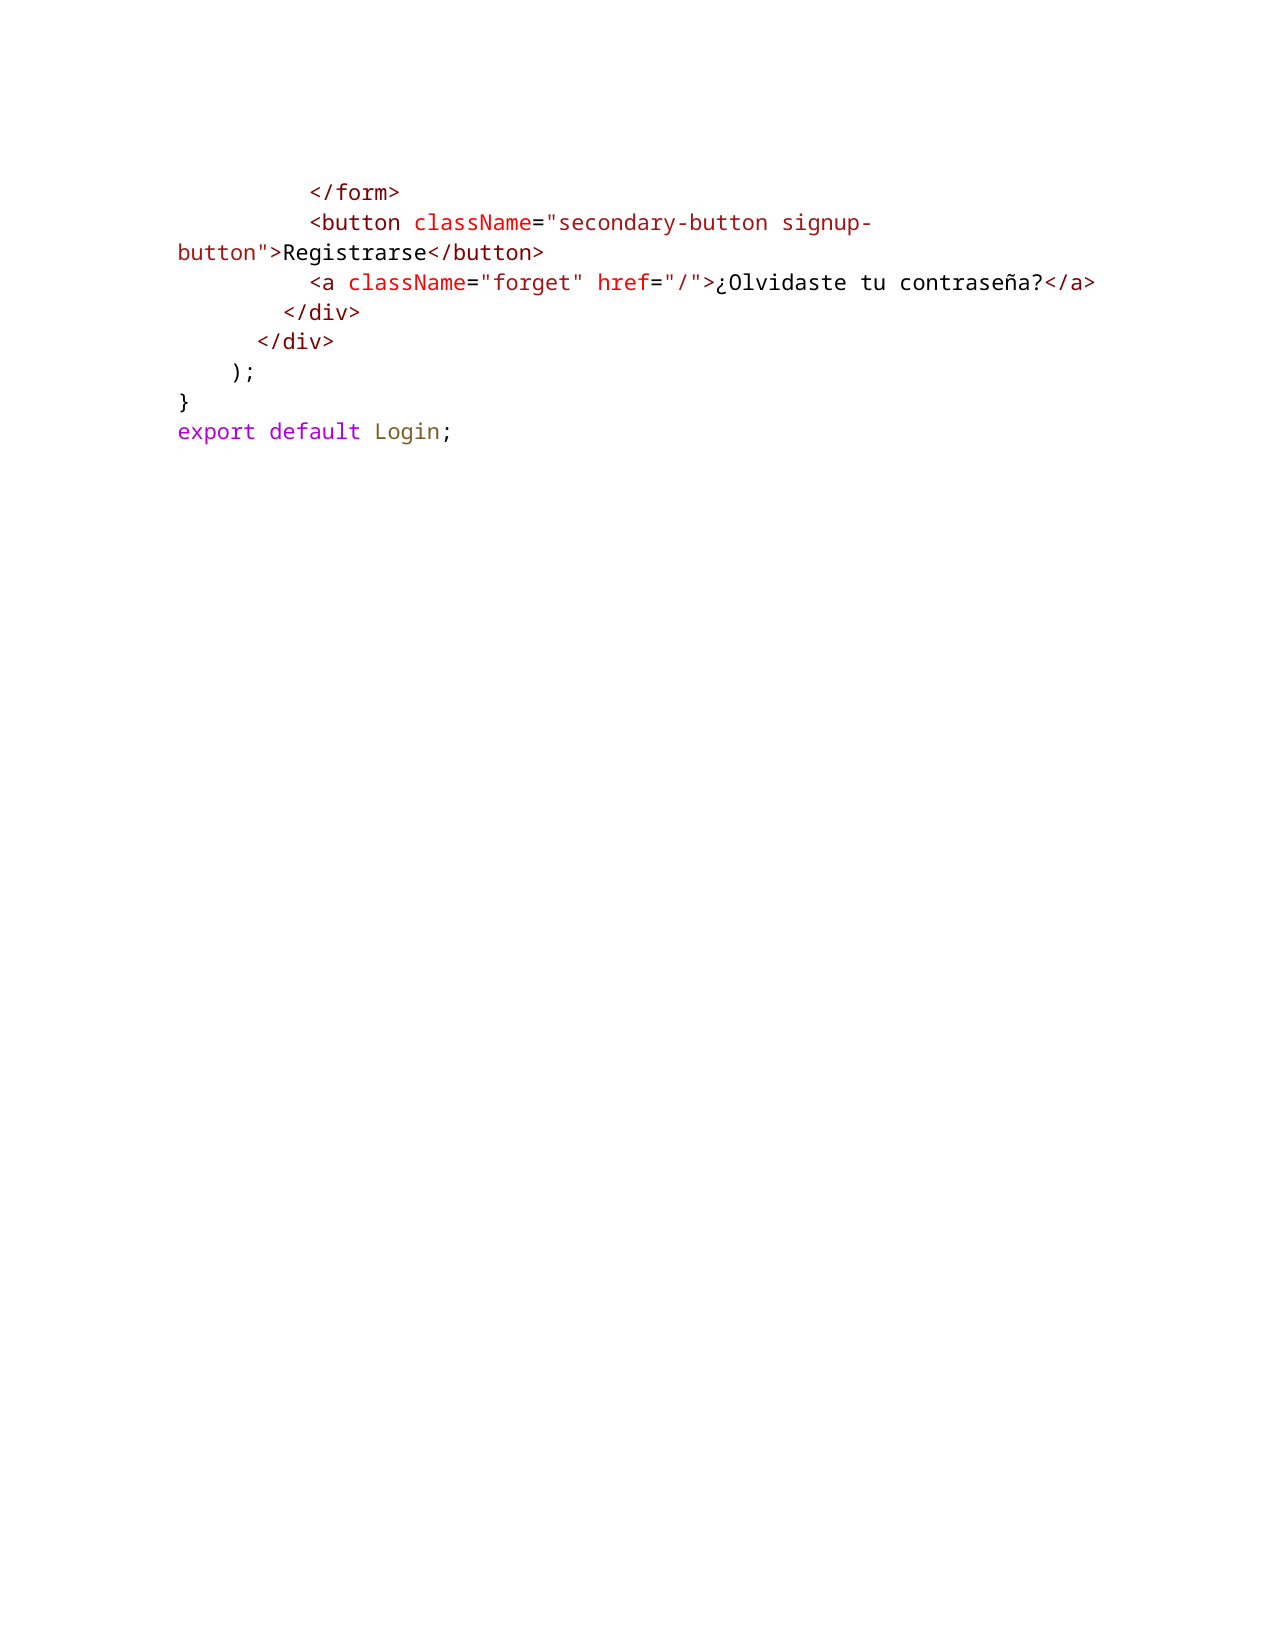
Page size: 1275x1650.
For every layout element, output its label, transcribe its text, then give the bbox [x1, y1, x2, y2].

text export default Login; [177, 416, 1098, 446]
text } [177, 386, 1098, 416]
text <button className="secondary-button signup-button">Registrarse</button> [177, 207, 1098, 267]
text <a className="forget" href="/">¿Olvidaste tu contraseña?</a> [177, 267, 1098, 297]
text </div> [177, 297, 1098, 326]
text </form> [177, 177, 1098, 207]
text ); [177, 356, 1098, 386]
text </div> [177, 326, 1098, 356]
